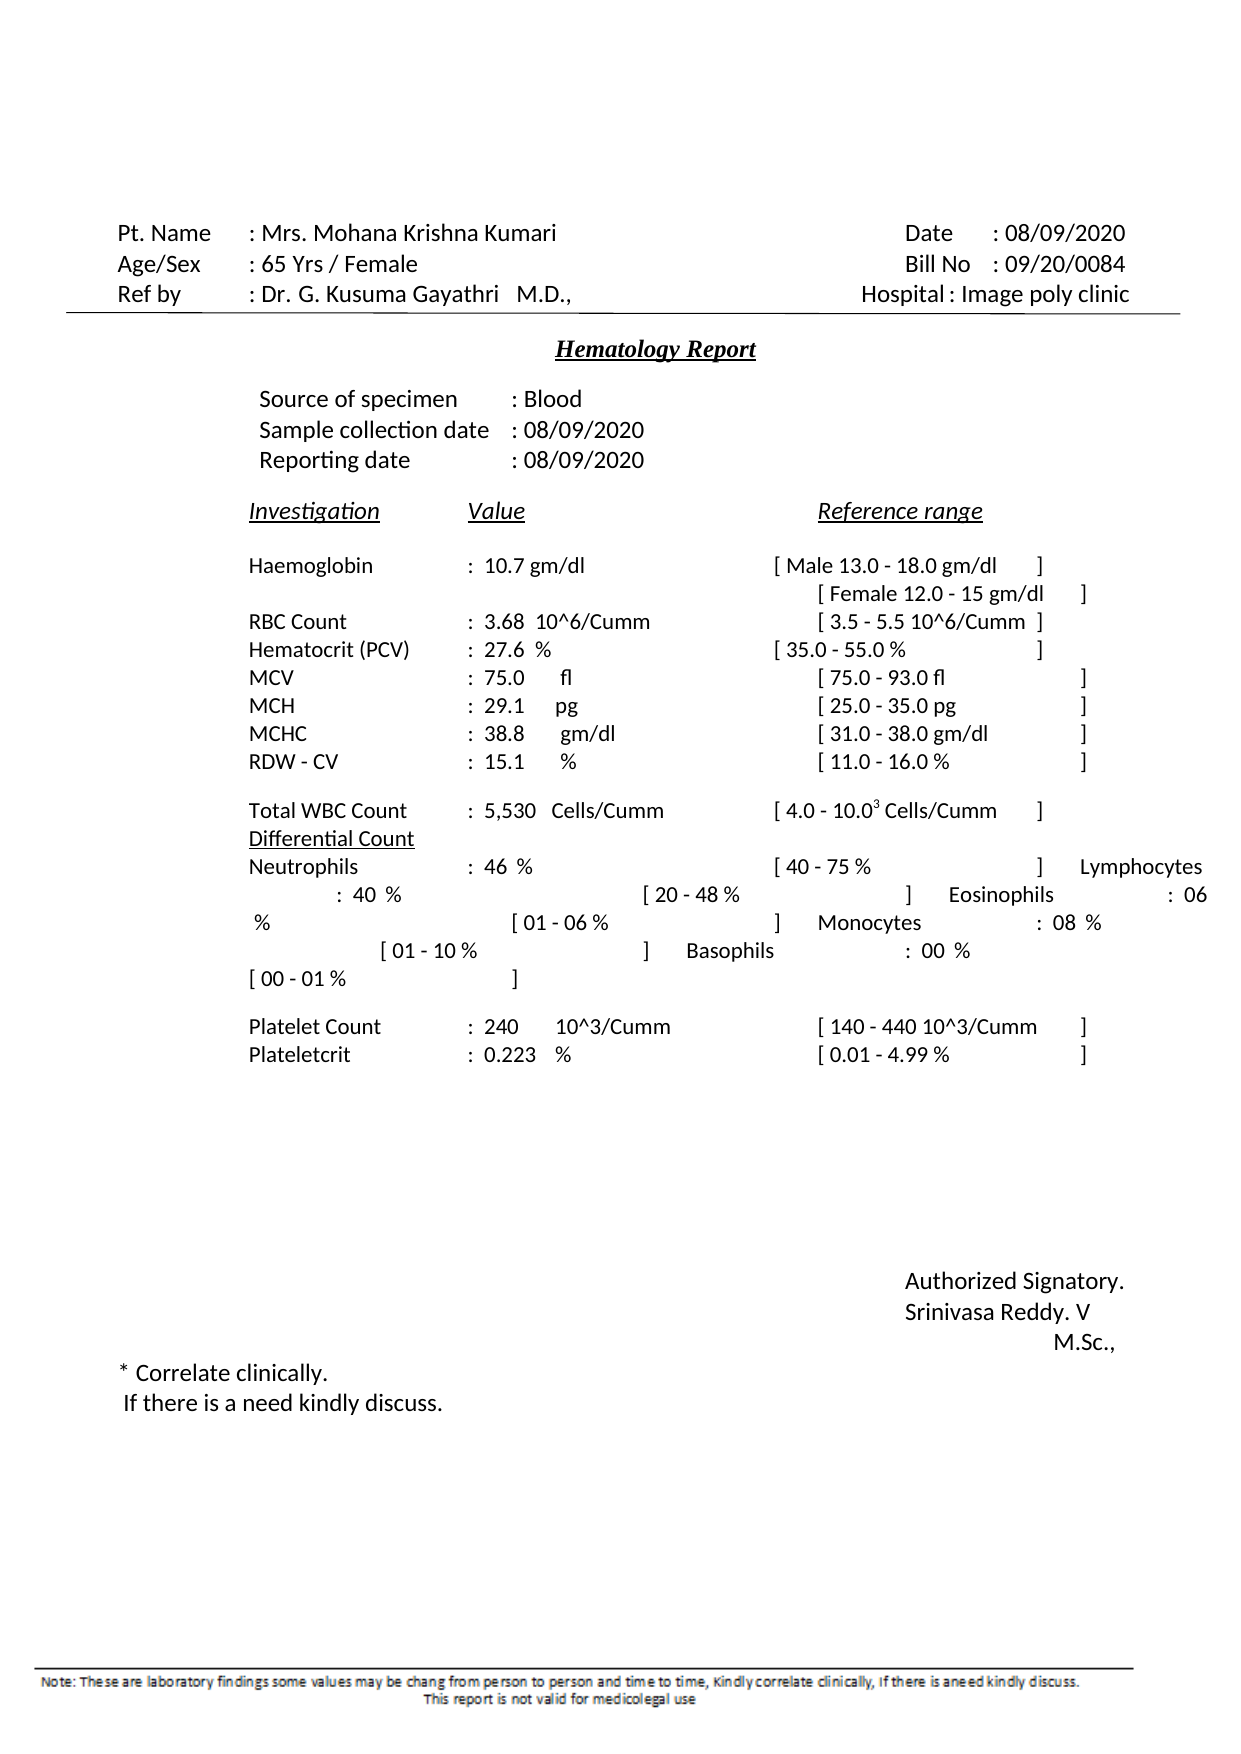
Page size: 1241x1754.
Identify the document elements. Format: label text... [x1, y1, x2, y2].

text Plateletcrit : 0.223 % [ 0.01 - 4.99 % ] [205, 1040, 1210, 1068]
text Ref by : Dr. G. Kusuma Gayathri M.D., Hospital : Image poly clinic [74, 278, 1210, 309]
text MCHC : 38.8 gm/dl [ 31.0 - 38.0 gm/dl ] [205, 719, 1210, 747]
text Haemoglobin : 10.7 gm/dl [ Male 13.0 - 18.0 gm/dl ] [205, 551, 1210, 579]
text MCH : 29.1 pg [ 25.0 - 35.0 pg ] [205, 691, 1210, 719]
text Srinivasa Reddy. V [861, 1296, 1210, 1326]
text RBC Count : 3.68 10^6/Cumm [ 3.5 - 5.5 10^6/Cumm ] [205, 607, 1210, 635]
text Source of specimen : Blood [259, 383, 1210, 414]
text If there is a need kindly discuss. [74, 1387, 1210, 1418]
text Differential Count [205, 824, 1210, 852]
text Total WBC Count : 5,530 Cells/Cumm [ 4.0 - 10.03 Cells/Cumm ] [205, 796, 1210, 824]
text Authorized Signatory. [905, 1265, 1210, 1296]
text Investigation Value Reference range [205, 495, 1210, 526]
text Neutrophils : 46 % [ 40 - 75 % ] Lymphocytes : 40 % [ 20 - 48 % ] Eosinophils : 06 % [ 01 - 06 % ] Monocytes : 08 % [ 01 - 10 % ] Basophils : 00 % [ 00 - 01 % ] [205, 852, 1210, 992]
text Platelet Count : 240 10^3/Cumm [ 140 - 440 10^3/Cumm ] [205, 1012, 1210, 1040]
text Hematocrit (PCV) : 27.6 % [ 35.0 - 55.0 % ] [205, 635, 1210, 663]
text Reporting date : 08/09/2020 [259, 444, 1210, 475]
text RDW - CV : 15.1 % [ 11.0 - 16.0 % ] [205, 747, 1210, 776]
picture [30, 1665, 1137, 1709]
text Sample collection date : 08/09/2020 [259, 414, 1210, 444]
text [ Female 12.0 - 15 gm/dl ] [774, 579, 1210, 607]
text M.Sc., [992, 1326, 1210, 1357]
text MCV : 75.0 fl [ 75.0 - 93.0 fl ] [205, 663, 1210, 691]
text * Correlate clinically. [74, 1357, 1210, 1387]
text Pt. Name : Mrs. Mohana Krishna Kumari Date : 08/09/2020 [74, 217, 1210, 248]
text Hematology Report [511, 334, 1210, 363]
text Age/Sex : 65 Yrs / Female Bill No : 09/20/0084 [74, 248, 1210, 278]
